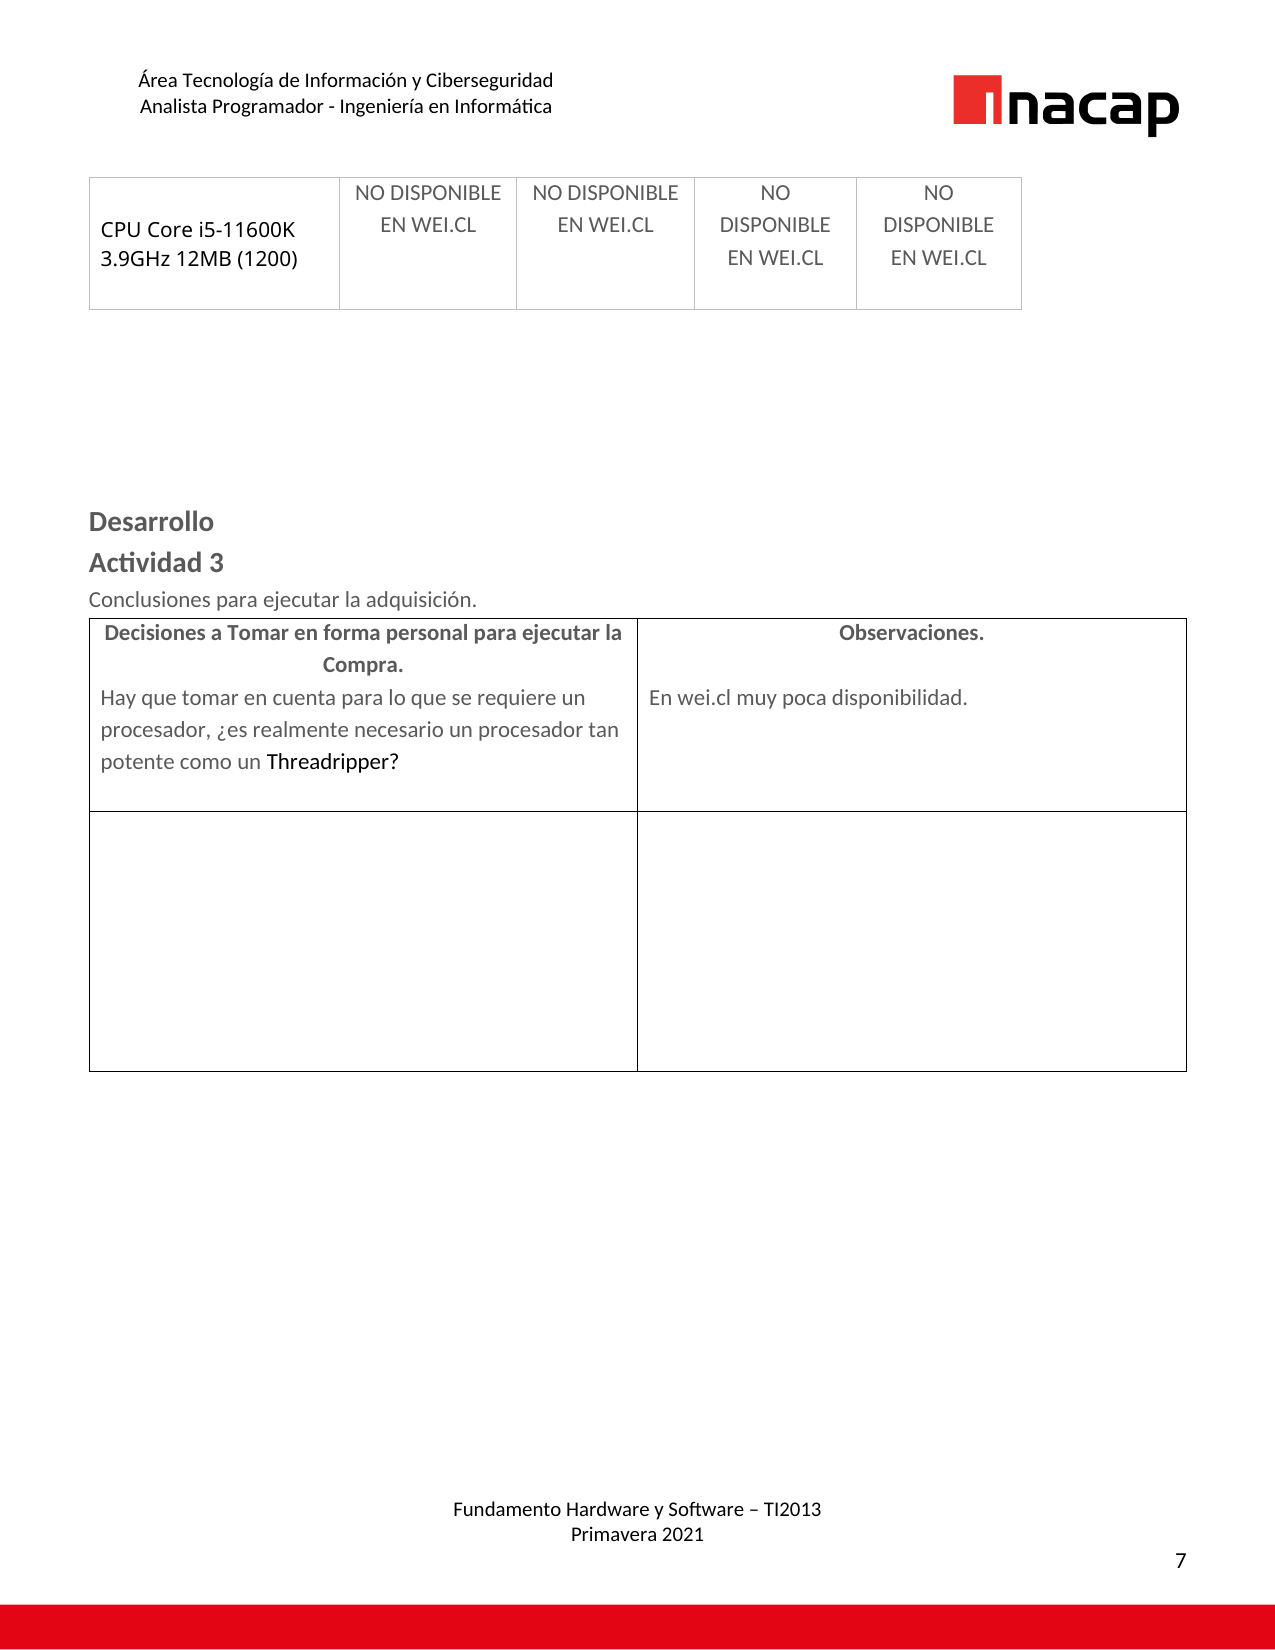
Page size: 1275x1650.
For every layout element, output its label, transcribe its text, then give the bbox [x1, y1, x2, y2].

table_cell NO DISPONIBLE EN WEI.CL [340, 178, 516, 309]
text Desarrollo [89, 503, 1186, 539]
table_cell CPU Core i5-11600K 3.9GHz 12MB (1200) [90, 178, 339, 309]
table_header Observaciones. En wei.cl muy poca disponibilidad. [638, 619, 1186, 811]
table_cell NO DISPONIBLE EN WEI.CL [857, 178, 1021, 309]
table_cell NO DISPONIBLE EN WEI.CL [517, 178, 694, 309]
text Conclusiones para ejecutar la adquisición. [89, 585, 1186, 613]
table_cell NO DISPONIBLE EN WEI.CL [695, 178, 856, 309]
picture [942, 71, 1180, 138]
table_header Decisiones a Tomar en forma personal para ejecutar la Compra. Hay que tomar en cuenta para lo que se requiere un procesador, ¿es realmente necesario un procesador tan potente como un Threadripper? [90, 619, 637, 811]
text Actividad 3 [89, 544, 1186, 580]
table_cell [638, 812, 1186, 1071]
table_cell [90, 812, 637, 1071]
